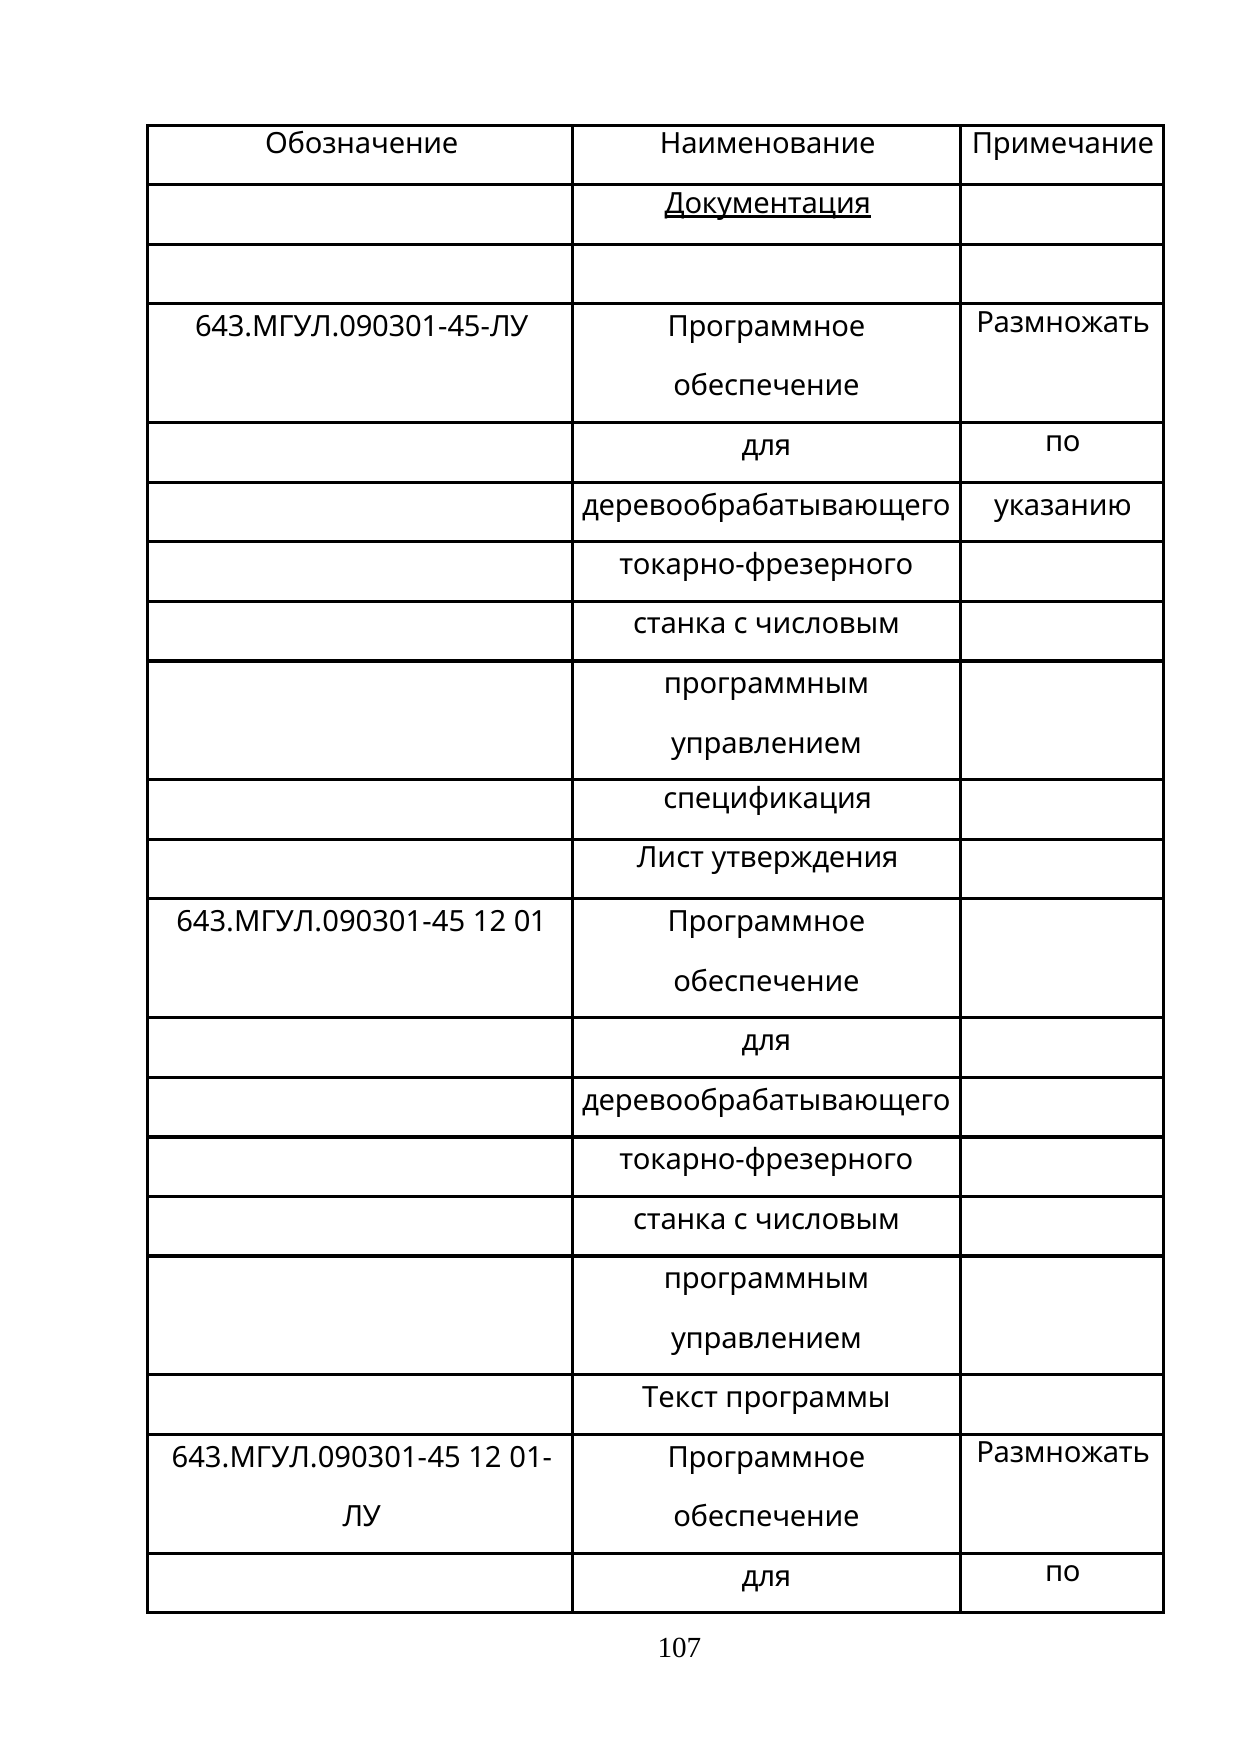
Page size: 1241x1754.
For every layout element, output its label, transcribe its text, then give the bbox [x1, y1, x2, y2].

table_cell [149, 1555, 571, 1611]
table_cell [962, 781, 1162, 838]
table_cell [962, 543, 1162, 600]
table_cell по [962, 1555, 1162, 1611]
table_cell [149, 1019, 571, 1076]
table_cell [149, 1139, 571, 1195]
table_cell [149, 484, 571, 540]
table_cell [149, 603, 571, 659]
table_cell [149, 1079, 571, 1135]
table_cell деревообрабатывающего [574, 484, 959, 540]
table_cell [962, 1198, 1162, 1254]
table_cell [149, 663, 571, 778]
table_cell указанию [962, 484, 1162, 540]
table_cell Размножать [962, 1436, 1162, 1552]
table_cell Размножать [962, 305, 1162, 421]
table_cell [962, 603, 1162, 659]
table_cell программным управлением [574, 663, 959, 778]
table_cell 643.МГУЛ.090301-45-ЛУ [149, 305, 571, 421]
table_cell программным управлением [574, 1258, 959, 1373]
table_cell [962, 663, 1162, 778]
table_cell [962, 1376, 1162, 1433]
table_cell [149, 543, 571, 600]
table_cell Текст программы [574, 1376, 959, 1433]
table_cell [962, 1258, 1162, 1373]
table_cell [962, 900, 1162, 1016]
table_cell [962, 186, 1162, 243]
table_cell [149, 424, 571, 481]
table_header Наименование [574, 127, 959, 183]
table_cell токарно-фрезерного [574, 1139, 959, 1195]
table_cell деревообрабатывающего [574, 1079, 959, 1135]
table_cell станка с числовым [574, 1198, 959, 1254]
table_cell [962, 841, 1162, 897]
table_cell [962, 246, 1162, 302]
table_cell [149, 186, 571, 243]
table_cell для [574, 424, 959, 481]
table_cell для [574, 1019, 959, 1076]
table_cell по [962, 424, 1162, 481]
table_cell Программное обеспечение [574, 305, 959, 421]
table_cell [149, 781, 571, 838]
table_cell [149, 1258, 571, 1373]
table_cell [574, 246, 959, 302]
table_cell Лист утверждения [574, 841, 959, 897]
table_cell 643.МГУЛ.090301-45 12 01-ЛУ [149, 1436, 571, 1552]
table_cell [149, 246, 571, 302]
table_cell токарно-фрезерного [574, 543, 959, 600]
table_cell [962, 1139, 1162, 1195]
table_cell спецификация [574, 781, 959, 838]
table_cell Программное обеспечение [574, 900, 959, 1016]
table_cell Документация [574, 186, 959, 243]
table_cell 643.МГУЛ.090301-45 12 01 [149, 900, 571, 1016]
table_cell [149, 1376, 571, 1433]
table_cell [962, 1079, 1162, 1135]
table_cell [149, 1198, 571, 1254]
table_cell [962, 1019, 1162, 1076]
table_cell для [574, 1555, 959, 1611]
table_cell [149, 841, 571, 897]
table_header Обозначение [149, 127, 571, 183]
table_cell Программное обеспечение [574, 1436, 959, 1552]
table_header Примечание [962, 127, 1162, 183]
table_cell станка с числовым [574, 603, 959, 659]
